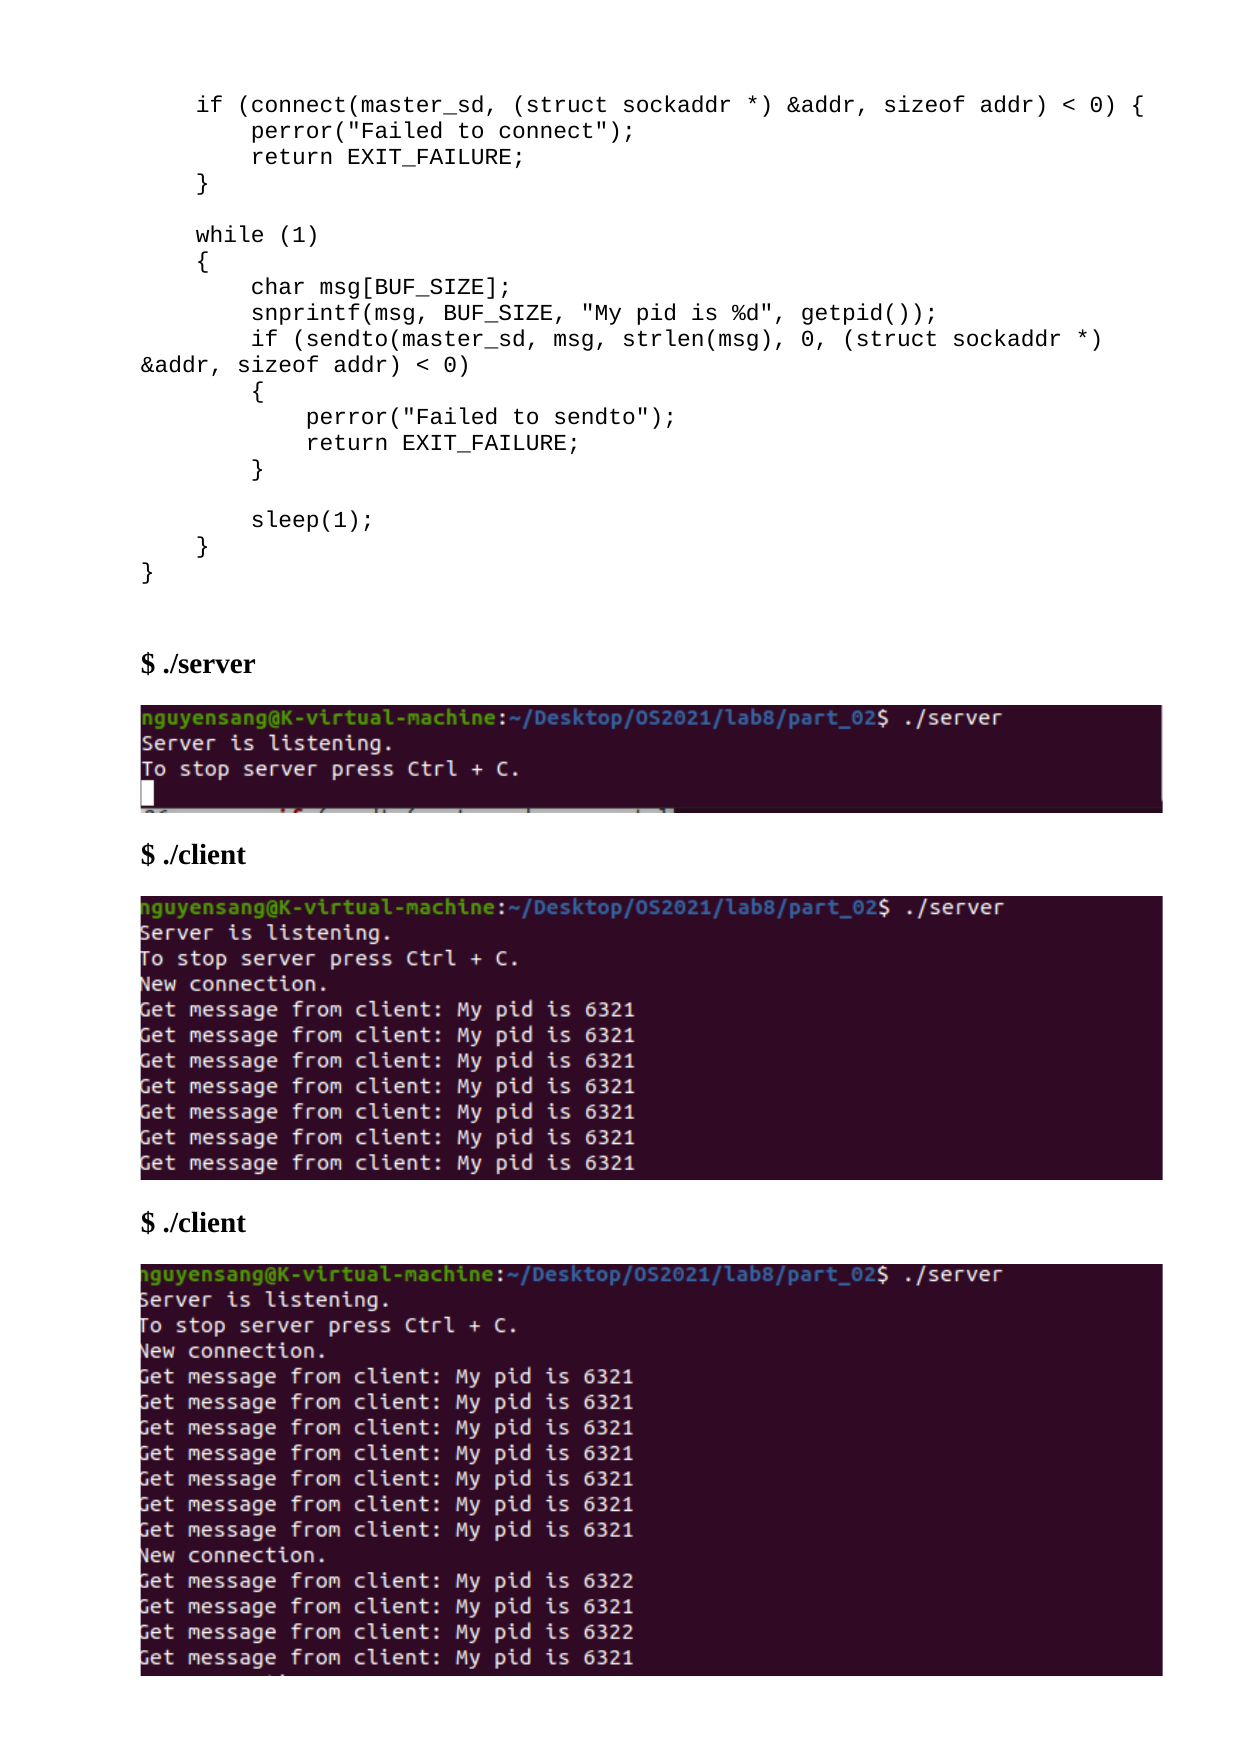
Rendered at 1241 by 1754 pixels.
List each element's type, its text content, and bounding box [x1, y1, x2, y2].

text } [141, 172, 1162, 197]
picture [140, 1264, 1163, 1676]
text } [141, 535, 1162, 561]
text return EXIT_FAILURE; [141, 431, 1162, 457]
text { [141, 249, 1162, 275]
text if (connect(master_sd, (struct sockaddr *) &addr, sizeof addr) < 0) { [141, 94, 1162, 120]
text } [141, 561, 1162, 587]
text return EXIT_FAILURE; [141, 146, 1162, 172]
text } [141, 457, 1162, 483]
picture [140, 896, 1163, 1180]
text { [141, 379, 1162, 405]
text perror("Failed to connect"); [141, 120, 1162, 146]
text snprintf(msg, BUF_SIZE, "My pid is %d", getpid()); [141, 301, 1162, 327]
text char msg[BUF_SIZE]; [141, 275, 1162, 301]
text $ ./server [141, 646, 1162, 679]
text perror("Failed to sendto"); [141, 405, 1162, 431]
text while (1) [141, 223, 1162, 249]
text $ ./client [141, 1205, 1162, 1238]
text $ ./client [141, 837, 1162, 871]
picture [140, 705, 1163, 813]
text sleep(1); [141, 509, 1162, 535]
text if (sendto(master_sd, msg, strlen(msg), 0, (struct sockaddr *) &addr, sizeof addr) < 0) [141, 327, 1162, 379]
